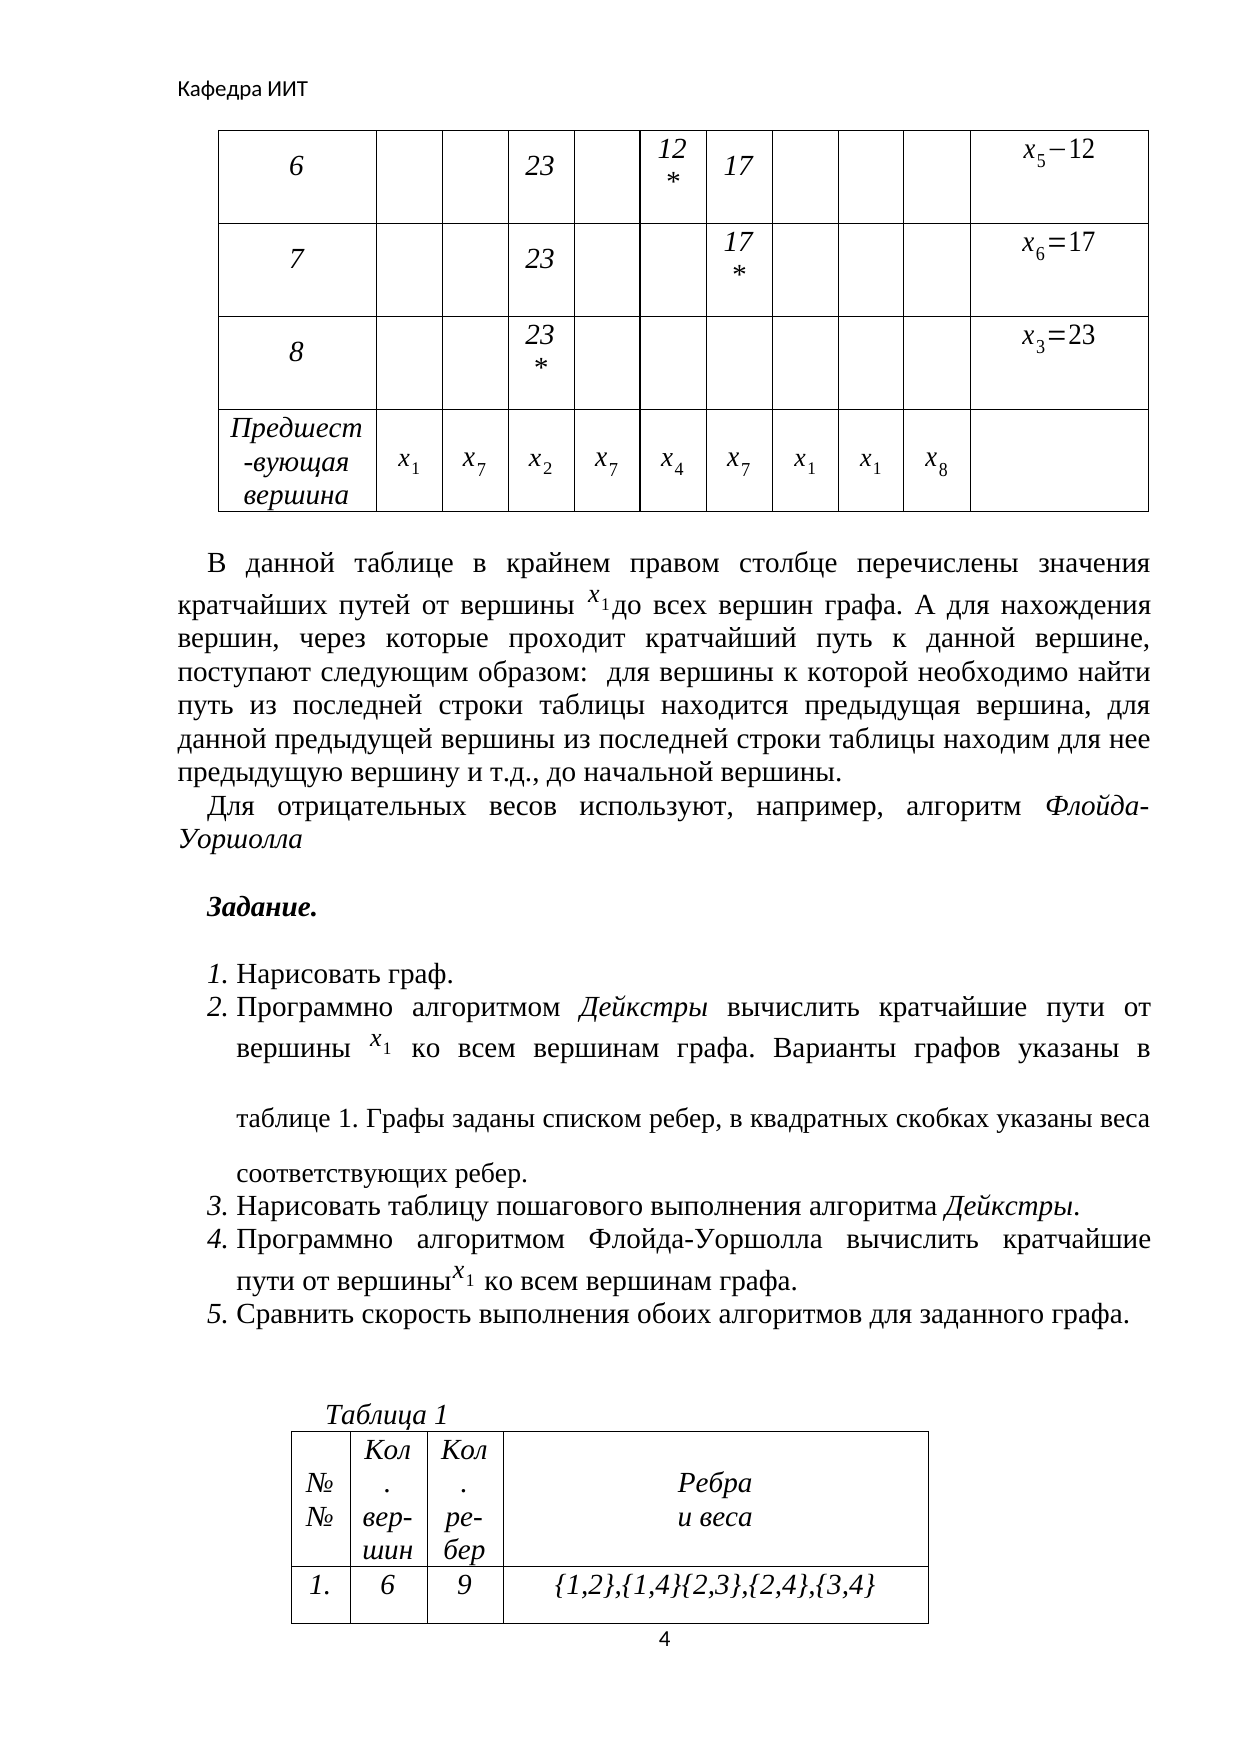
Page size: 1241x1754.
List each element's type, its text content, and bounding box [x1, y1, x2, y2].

list Программно алгоритмом Флойда-Уоршолла вычислить кратчайшие пути от вершины ко всем вершинам графа. [207, 1222, 1152, 1297]
table_cell 8 [219, 317, 376, 409]
table_header № № [292, 1432, 350, 1566]
list Программно алгоритмом Дейкстры вычислить кратчайшие пути от вершины ко всем вершинам графа. Варианты графов указаны в таблице 1. Графы заданы списком ребер, в квадратных скобках указаны веса соответствующих ребер. [207, 989, 1152, 1188]
text Таблица 1 [251, 1397, 1152, 1431]
table_cell [904, 317, 970, 409]
table_cell Предшест-вующая вершина [219, 410, 376, 511]
table_cell [971, 224, 1148, 316]
table_header Кол. вер- шин [351, 1432, 427, 1566]
table_cell [443, 224, 508, 316]
table_cell [509, 410, 574, 511]
list Нарисовать граф. [207, 956, 1152, 989]
table_cell [641, 410, 706, 511]
table_cell [707, 410, 772, 511]
table_cell [971, 410, 1148, 511]
table_cell [904, 224, 970, 316]
table_cell [839, 224, 903, 316]
table_cell 6 [219, 131, 376, 223]
table_cell 17* [707, 224, 772, 316]
table_cell 1. [292, 1567, 350, 1623]
table_cell [443, 317, 508, 409]
table_cell [904, 410, 970, 511]
table_cell 23 [509, 224, 574, 316]
table_cell [377, 410, 442, 511]
table_cell [575, 224, 639, 316]
text Для отрицательных весов используют, например, алгоритм Флойда-Уоршолла [177, 788, 1152, 855]
table_cell [773, 224, 838, 316]
table_cell 6 [351, 1567, 427, 1623]
table_cell [377, 224, 442, 316]
table_cell [575, 410, 639, 511]
table_cell [575, 317, 639, 409]
list Сравнить скорость выполнения обоих алгоритмов для заданного графа. [207, 1297, 1152, 1330]
table_header Кол. ре- бер [428, 1432, 503, 1566]
table_cell [839, 131, 903, 223]
table_cell [971, 131, 1148, 223]
table_cell 17 [707, 131, 772, 223]
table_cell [504, 1567, 928, 1623]
table_cell 9 [428, 1567, 503, 1623]
table_cell [641, 317, 706, 409]
table_cell [839, 317, 903, 409]
table_cell [707, 317, 772, 409]
text В данной таблице в крайнем правом столбце перечислены значения кратчайших путей от вершины до всех вершин графа. А для нахождения вершин, через которые проходит кратчайший путь к данной вершине, поступают следующим образом: для вершины к которой необходимо найти путь из последней строки таблицы находится предыдущая вершина, для данной предыдущей вершины из последней строки таблицы находим для нее предыдущую вершину и т.д., до начальной вершины. [177, 545, 1152, 788]
table_cell 7 [219, 224, 376, 316]
table_cell [773, 131, 838, 223]
table_cell [443, 131, 508, 223]
table_cell [971, 317, 1148, 409]
table_cell 12* [641, 131, 706, 223]
text Задание. [177, 889, 1152, 922]
table_cell [575, 131, 639, 223]
table_cell [377, 317, 442, 409]
table_header Ребра и веса [504, 1432, 928, 1566]
table_cell [904, 131, 970, 223]
table_cell [641, 224, 706, 316]
table_cell 23* [509, 317, 574, 409]
table_cell [773, 317, 838, 409]
table_cell 23 [509, 131, 574, 223]
table_cell [839, 410, 903, 511]
list Нарисовать таблицу пошагового выполнения алгоритма Дейкстры. [207, 1188, 1152, 1222]
table_cell [443, 410, 508, 511]
table_cell [773, 410, 838, 511]
table_cell [377, 131, 442, 223]
